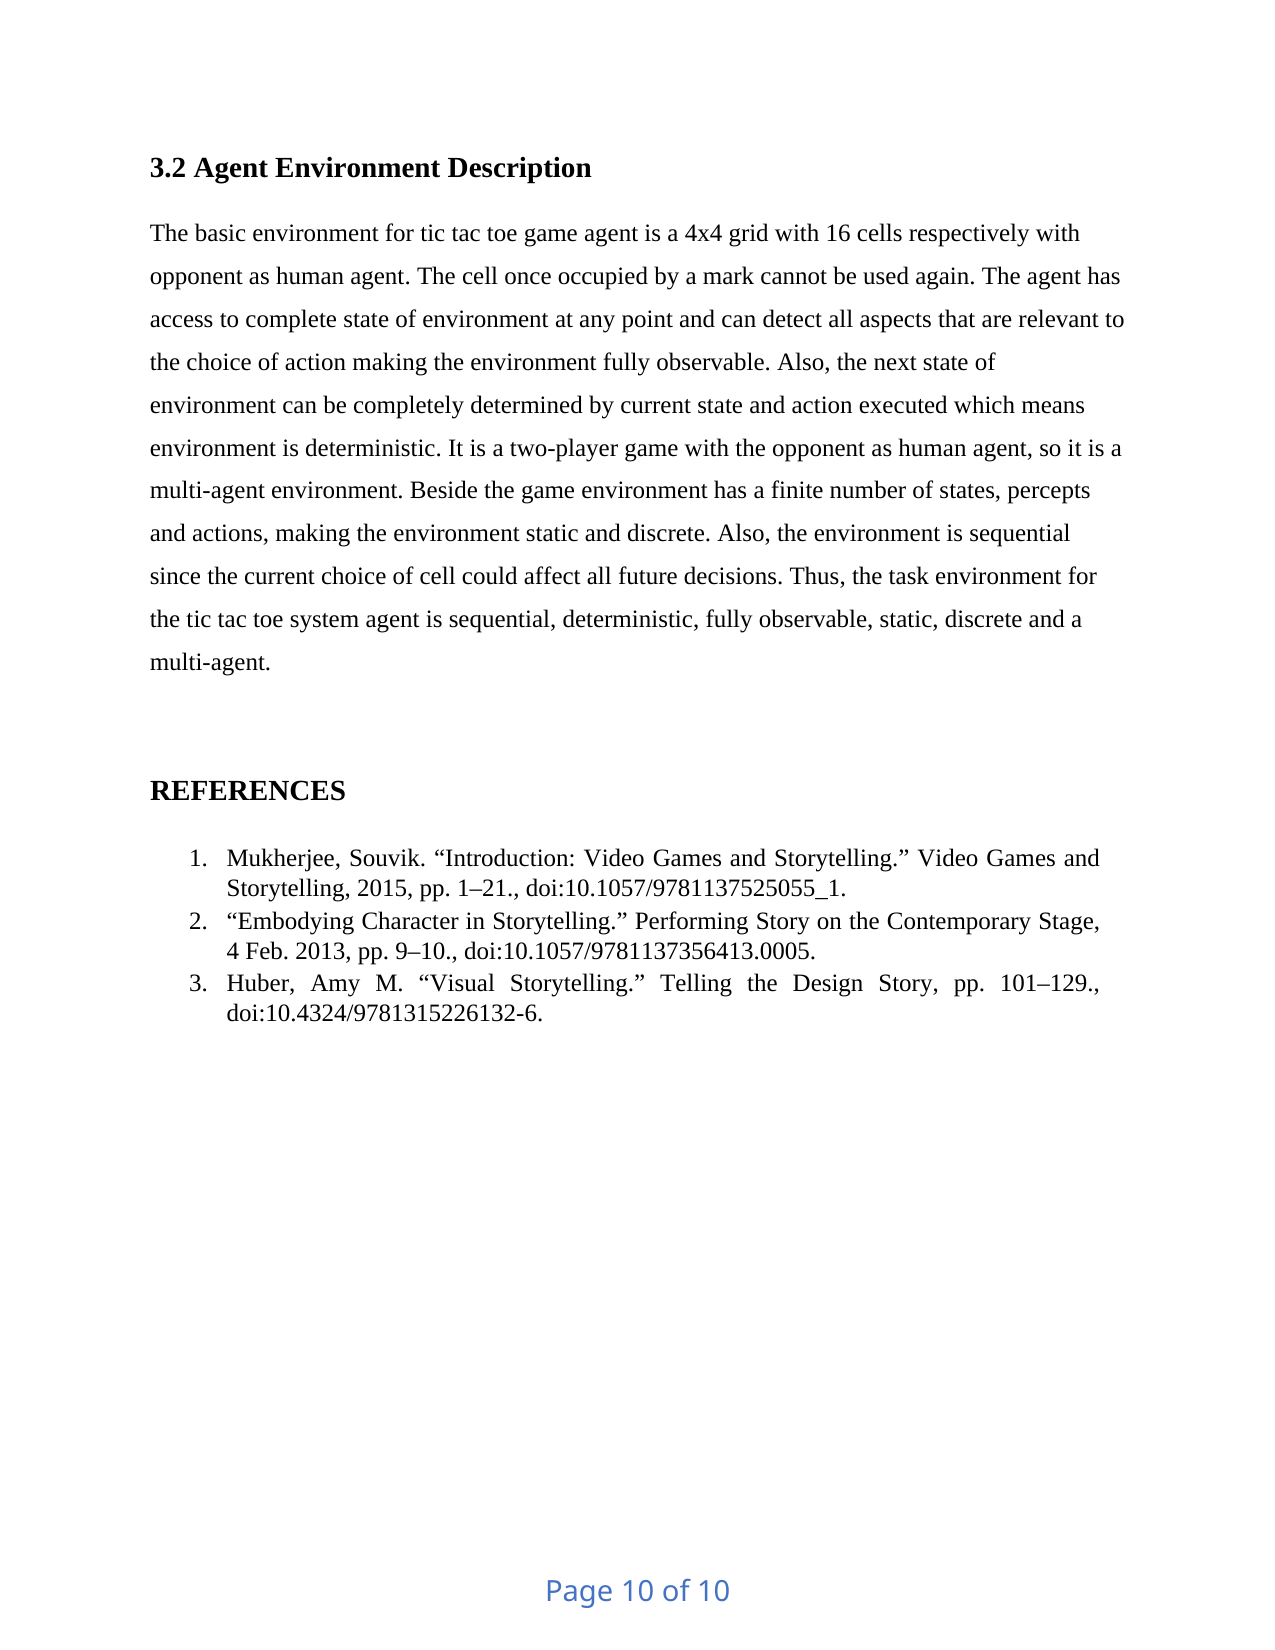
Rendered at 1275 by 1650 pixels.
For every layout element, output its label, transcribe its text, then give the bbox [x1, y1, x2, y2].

text The basic environment for tic tac toe game agent is a 4x4 grid with 16 cells respectively with opponent as human agent. The cell once occupied by a mark cannot be used again. The agent has access to complete state of environment at any point and can detect all aspects that are relevant to the choice of action making the environment fully observable. Also, the next state of environment can be completely determined by current state and action executed which means environment is deterministic. It is a two-player game with the opponent as human agent, so it is a multi-agent environment. Beside the game environment has a finite number of states, percepts and actions, making the environment static and discrete. Also, the environment is sequential since the current choice of cell could affect all future decisions. Thus, the task environment for the tic tac toe system agent is sequential, deterministic, fully observable, static, discrete and a multi-agent. [149, 218, 1125, 675]
list “Embodying Character in Storytelling.” Performing Story on the Contemporary Stage, 4 Feb. 2013, pp. 9–10., doi:10.1057/9781137356413.0005. [189, 906, 1101, 965]
subtitle 3.2 Agent Environment Description [149, 150, 1125, 183]
list Huber, Amy M. “Visual Storytelling.” Telling the Design Story, pp. 101–129., doi:10.4324/9781315226132-6. [189, 968, 1101, 1027]
text REFERENCES [150, 773, 1125, 806]
list Mukherjee, Souvik. “Introduction: Video Games and Storytelling.” Video Games and Storytelling, 2015, pp. 1–21., doi:10.1057/9781137525055_1. [189, 843, 1101, 902]
